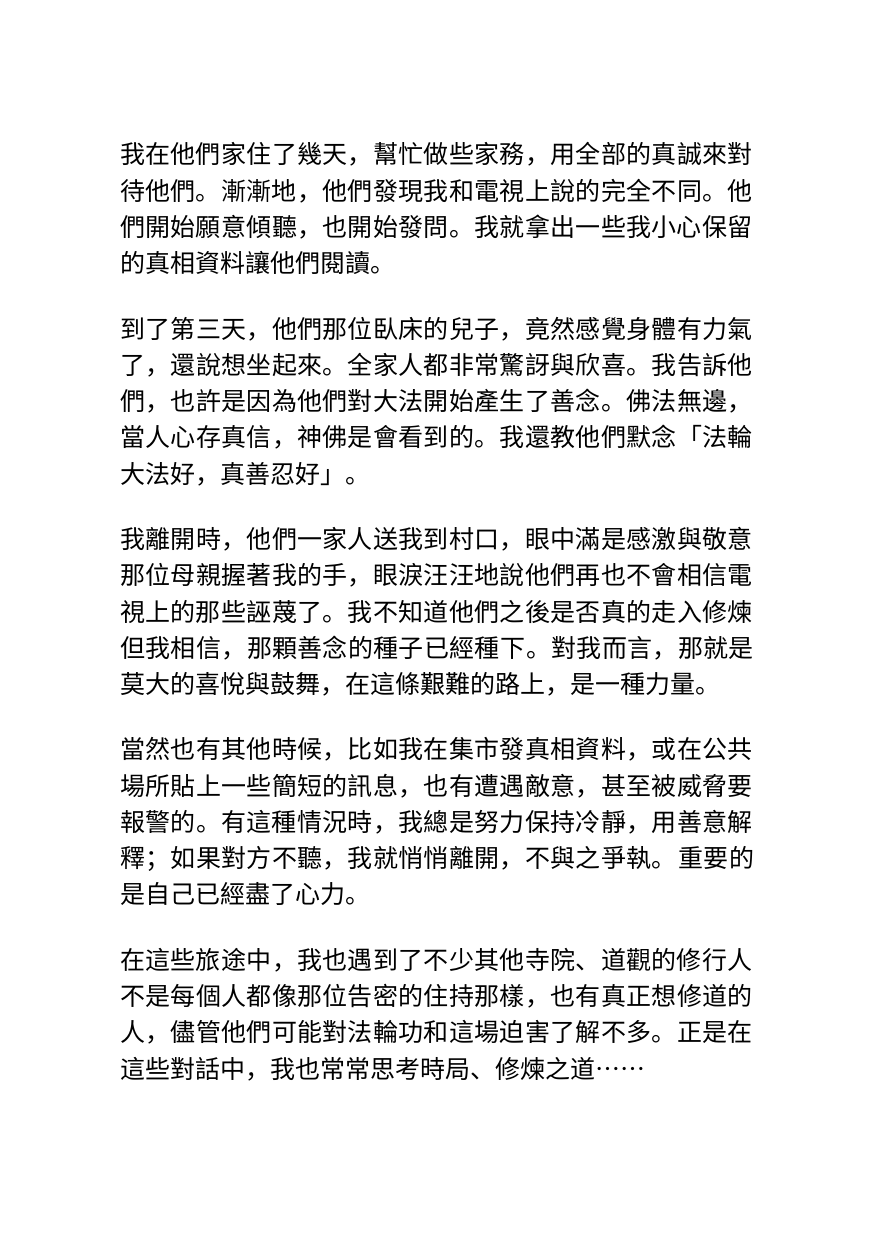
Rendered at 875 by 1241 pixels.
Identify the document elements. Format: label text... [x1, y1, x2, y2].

text 當然也有其他時候，比如我在集市發真相資料，或在公共場所貼上一些簡短的訊息，也有遭遇敵意，甚至被威脅要報警的。有這種情況時，我總是努力保持冷靜，用善意解釋；如果對方不聽，我就悄悄離開，不與之爭執。重要的是自己已經盡了心力。 [120, 730, 754, 911]
text 在這些旅途中，我也遇到了不少其他寺院、道觀的修行人。不是每個人都像那位告密的住持那樣，也有真正想修道的人，儘管他們可能對法輪功和這場迫害了解不多。正是在這些對話中，我也常常思考時局、修煉之道…… [120, 940, 754, 1085]
text 到了第三天，他們那位臥床的兒子，竟然感覺身體有力氣了，還說想坐起來。全家人都非常驚訝與欣喜。我告訴他們，也許是因為他們對大法開始產生了善念。佛法無邊，當人心存真信，神佛是會看到的。我還教他們默念「法輪大法好，真善忍好」。 [120, 309, 754, 490]
text 我在他們家住了幾天，幫忙做些家務，用全部的真誠來對待他們。漸漸地，他們發現我和電視上說的完全不同。他們開始願意傾聽，也開始發問。我就拿出一些我小心保留的真相資料讓他們閱讀。 [120, 135, 754, 280]
text 我離開時，他們一家人送我到村口，眼中滿是感激與敬意。那位母親握著我的手，眼淚汪汪地說他們再也不會相信電視上的那些誣蔑了。我不知道他們之後是否真的走入修煉，但我相信，那顆善念的種子已經種下。對我而言，那就是莫大的喜悅與鼓舞，在這條艱難的路上，是一種力量。 [120, 519, 754, 701]
